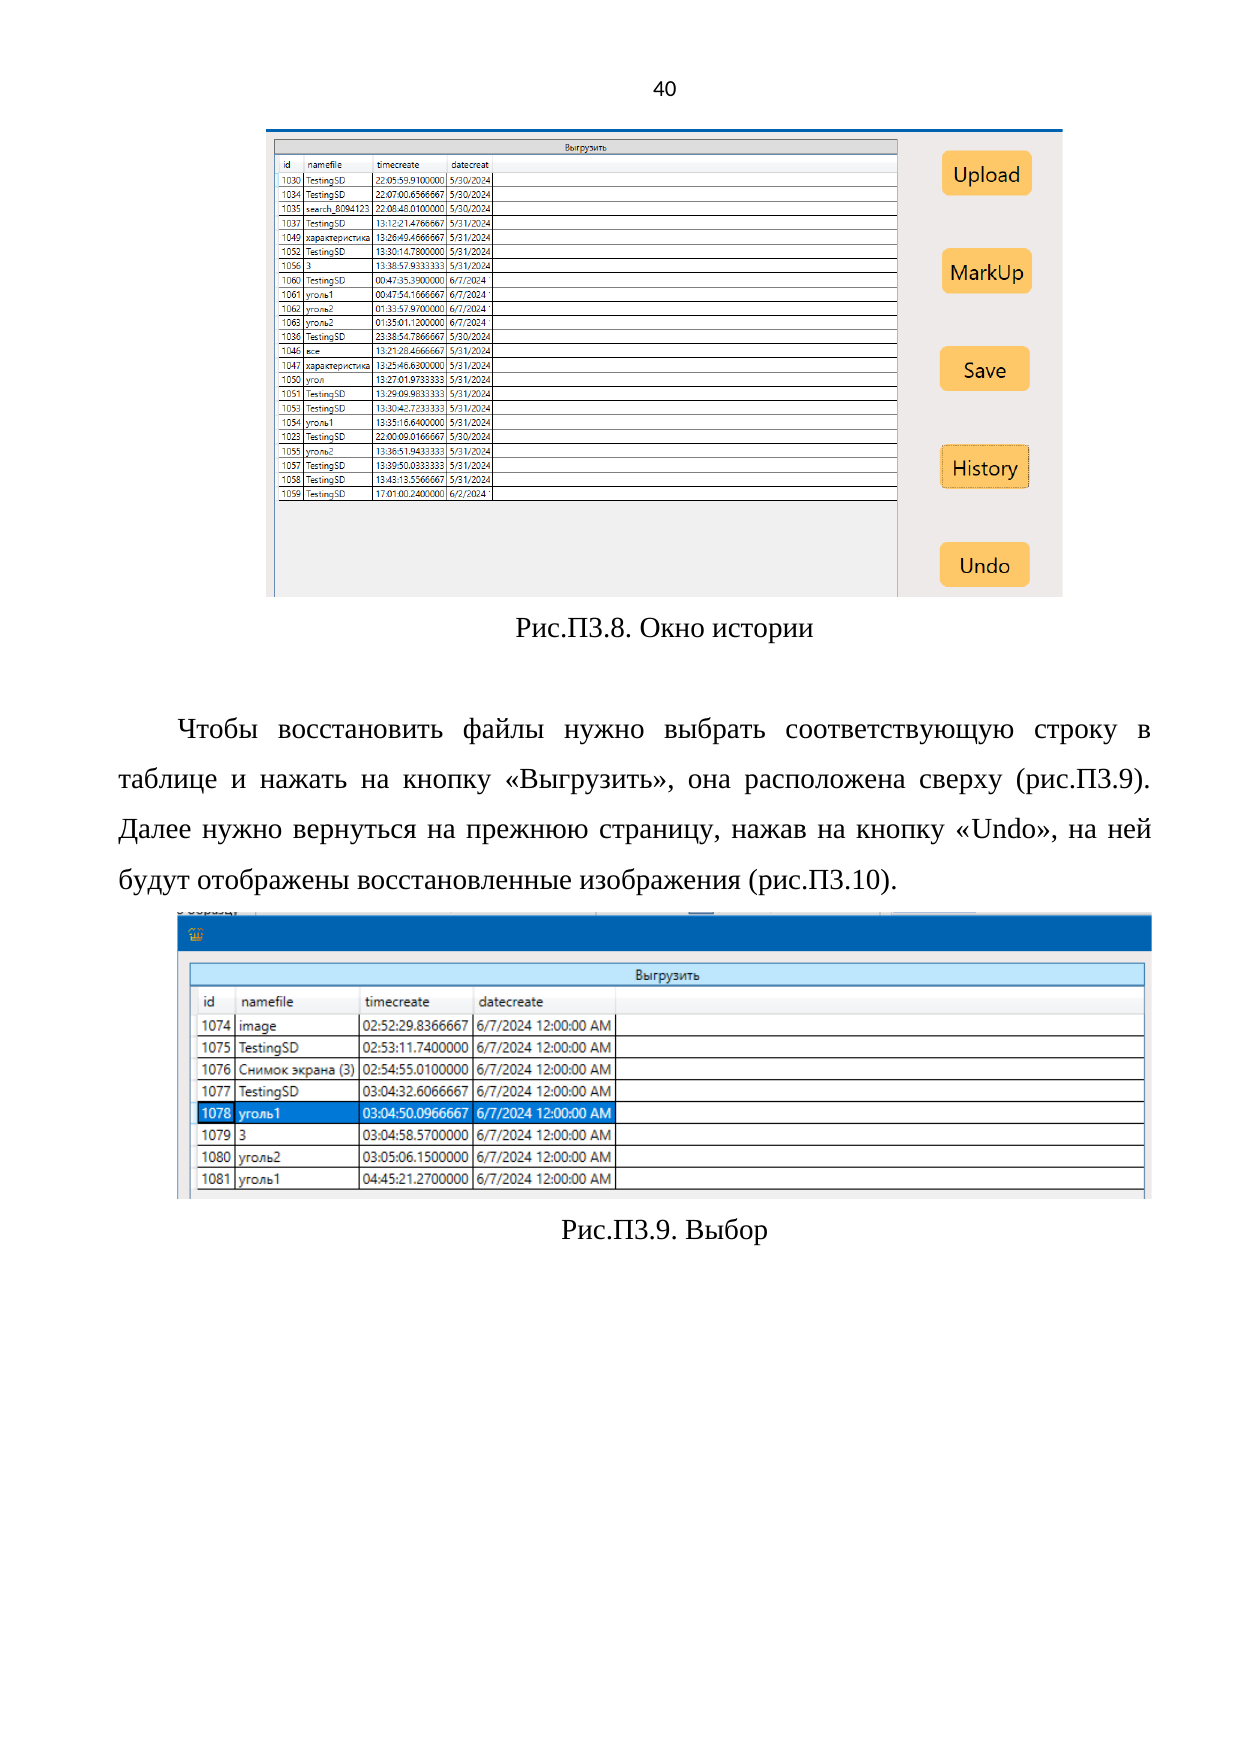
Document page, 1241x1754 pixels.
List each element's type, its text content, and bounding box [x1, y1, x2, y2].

picture [177, 912, 1152, 1199]
text Рис.П3.9. Выбор [118, 1212, 1152, 1246]
text Рис.П3.8. Окно истории [118, 610, 1152, 644]
picture [266, 129, 1063, 597]
text Чтобы восстановить файлы нужно выбрать соответствующую строку в таблице и нажать на кнопку «Выгрузить», она расположена сверху (рис.П3.9). Далее нужно вернуться на прежнюю страницу, нажав на кнопку «Undo», на ней будут отображены восстановленные изображения (рис.П3.10). [118, 711, 1152, 896]
